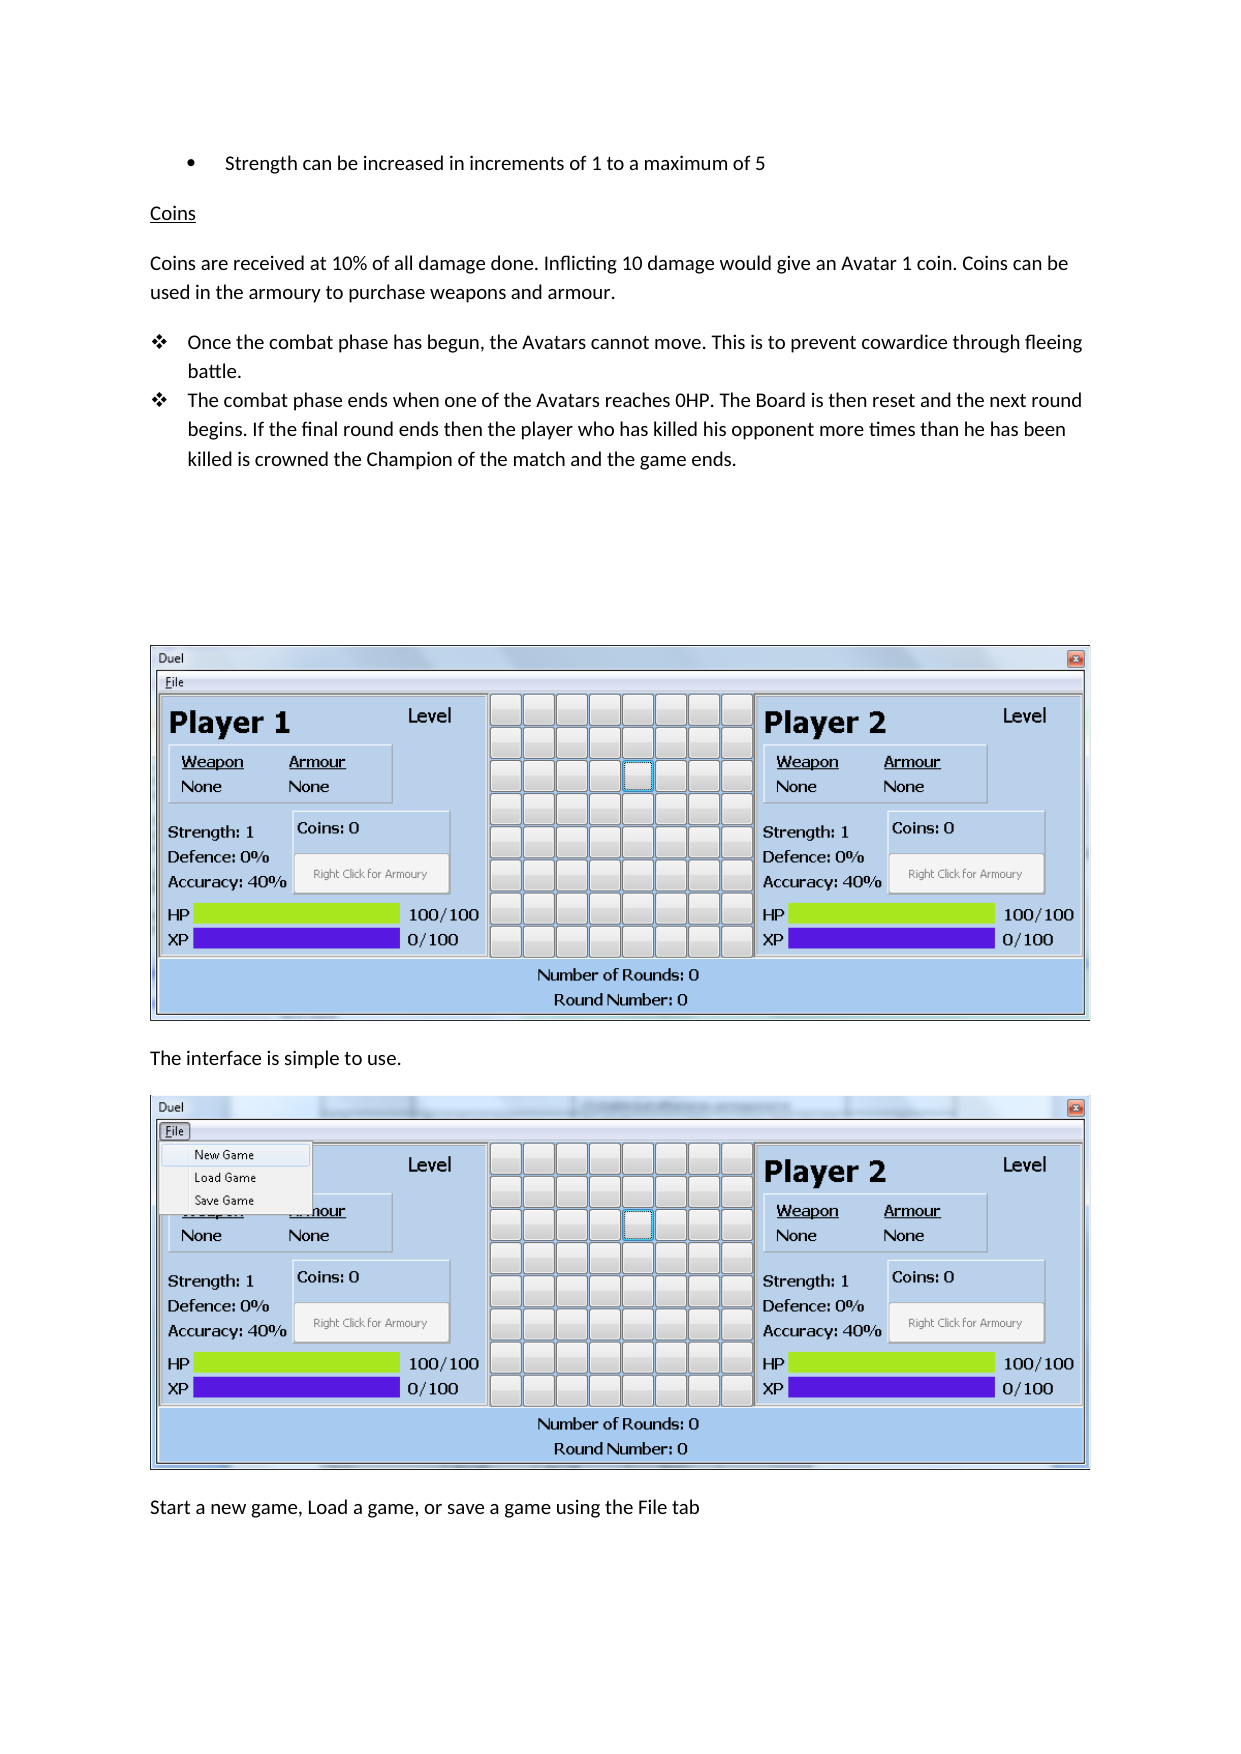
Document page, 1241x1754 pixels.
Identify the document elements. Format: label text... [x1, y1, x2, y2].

list The combat phase ends when one of the Avatars reaches 0HP. The Board is then reset and the next round begins. If the final round ends then the player who has killed his opponent more times than he has been killed is crowned the Champion of the match and the game ends. [150, 387, 1090, 471]
list Strength can be increased in increments of 1 to a maximum of 5 [187, 150, 1090, 175]
text Coins are received at 10% of all damage done. Inflicting 10 damage would give an Avatar 1 coin. Coins can be used in the armoury to purchase weapons and armour. [150, 250, 1090, 304]
text Start a new game, Load a game, or save a game using the File tab [150, 1494, 1090, 1519]
text Coins [150, 200, 1090, 225]
text The interface is simple to use. [150, 1045, 1090, 1070]
picture [150, 645, 1091, 1021]
list Once the combat phase has begun, the Avatars cannot move. This is to prevent cowardice through fleeing battle. [150, 329, 1090, 384]
picture [150, 1095, 1091, 1470]
